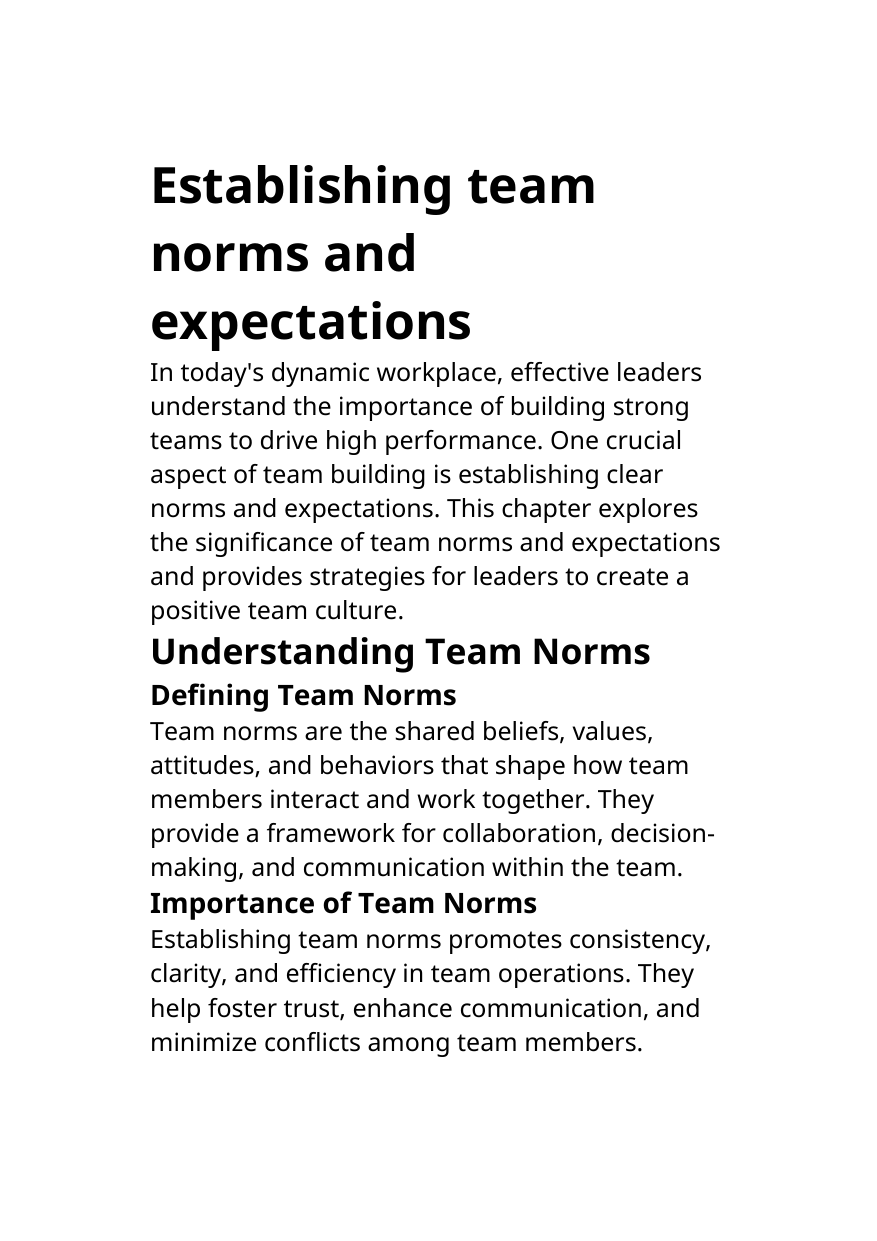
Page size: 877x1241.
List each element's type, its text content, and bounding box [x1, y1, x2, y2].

text In today's dynamic workplace, effective leaders understand the importance of building strong teams to drive high performance. One crucial aspect of team building is establishing clear norms and expectations. This chapter explores the significance of team norms and expectations and provides strategies for leaders to create a positive team culture. [150, 354, 727, 627]
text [150, 922, 727, 1058]
subtitle Establishing team norms and expectations [150, 150, 727, 354]
subtitle Defining Team Norms [150, 675, 727, 713]
text Team norms are the shared beliefs, values, attitudes, and behaviors that shape how team members interact and work together. They provide a framework for collaboration, decision-making, and communication within the team. [150, 713, 727, 884]
subtitle Importance of Team Norms [150, 884, 727, 922]
subtitle Understanding Team Norms [150, 627, 727, 675]
